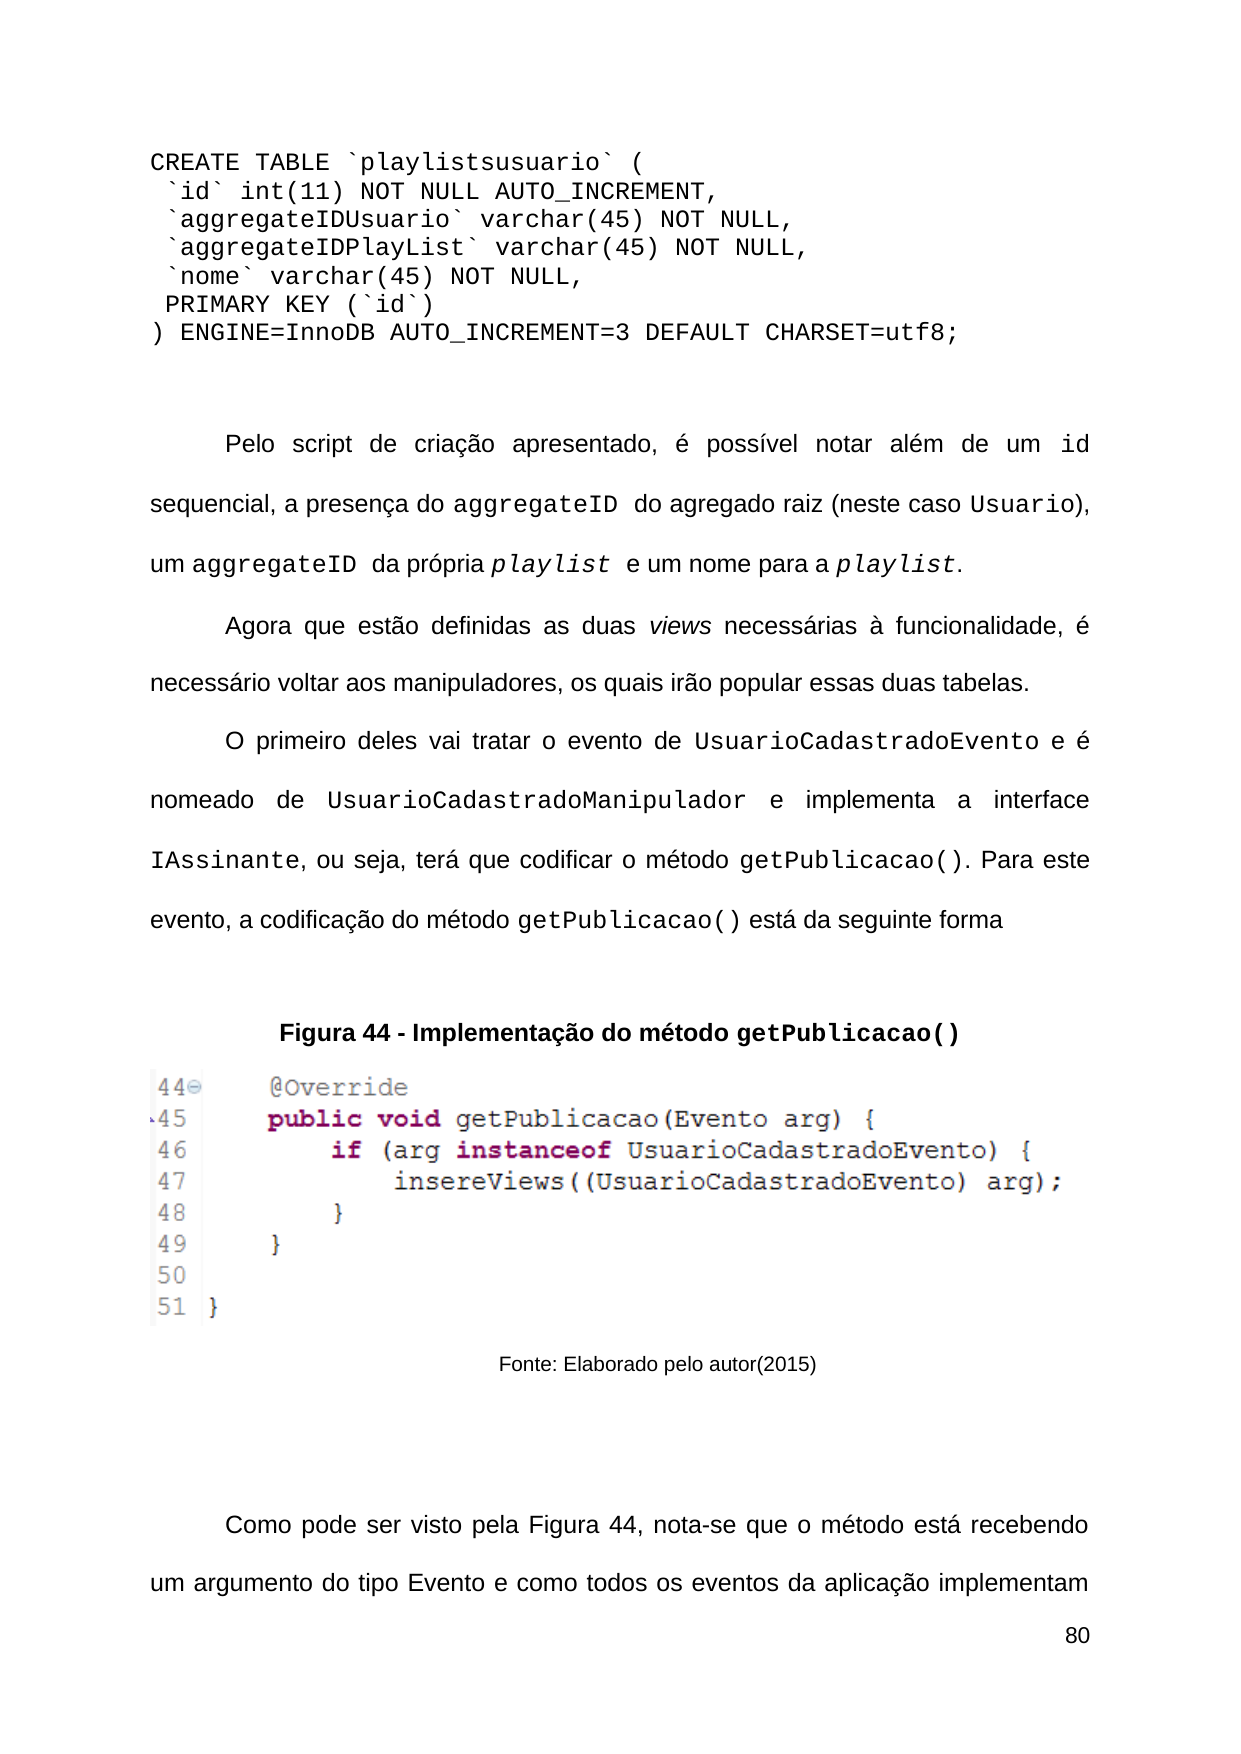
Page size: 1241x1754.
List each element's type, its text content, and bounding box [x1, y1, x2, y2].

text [150, 1510, 1090, 1596]
picture [150, 1069, 1087, 1326]
text PRIMARY KEY (`id`) [150, 292, 1090, 320]
text `aggregateIDUsuario` varchar(45) NOT NULL, [150, 207, 1090, 235]
text Pelo script de criação apresentado, é possível notar além de um id sequencial, a presença do aggregateID do agregado raiz (neste caso Usuario), um aggregateID da própria playlist e um nome para a playlist. [150, 429, 1090, 580]
text O primeiro deles vai tratar o evento de UsuarioCadastradoEvento e é nomeado de UsuarioCadastradoManipulador e implementa a interface IAssinante, ou seja, terá que codificar o método getPublicacao(). Para este evento, a codificação do método getPublicacao() está da seguinte forma [150, 726, 1090, 936]
text `nome` varchar(45) NOT NULL, [150, 263, 1090, 292]
text Agora que estão definidas as duas views necessárias à funcionalidade, é necessário voltar aos manipuladores, os quais irão popular essas duas tabelas. [150, 611, 1090, 697]
text CREATE TABLE `playlistsusuario` ( [150, 150, 1090, 178]
text Fonte: Elaborado pelo autor(2015) [150, 1352, 1090, 1376]
text `aggregateIDPlayList` varchar(45) NOT NULL, [150, 235, 1090, 263]
text Figura 44 - Implementação do método getPublicacao() [150, 1018, 1090, 1048]
text `id` int(11) NOT NULL AUTO_INCREMENT, [150, 178, 1090, 207]
text ) ENGINE=InnoDB AUTO_INCREMENT=3 DEFAULT CHARSET=utf8; [150, 320, 1090, 348]
